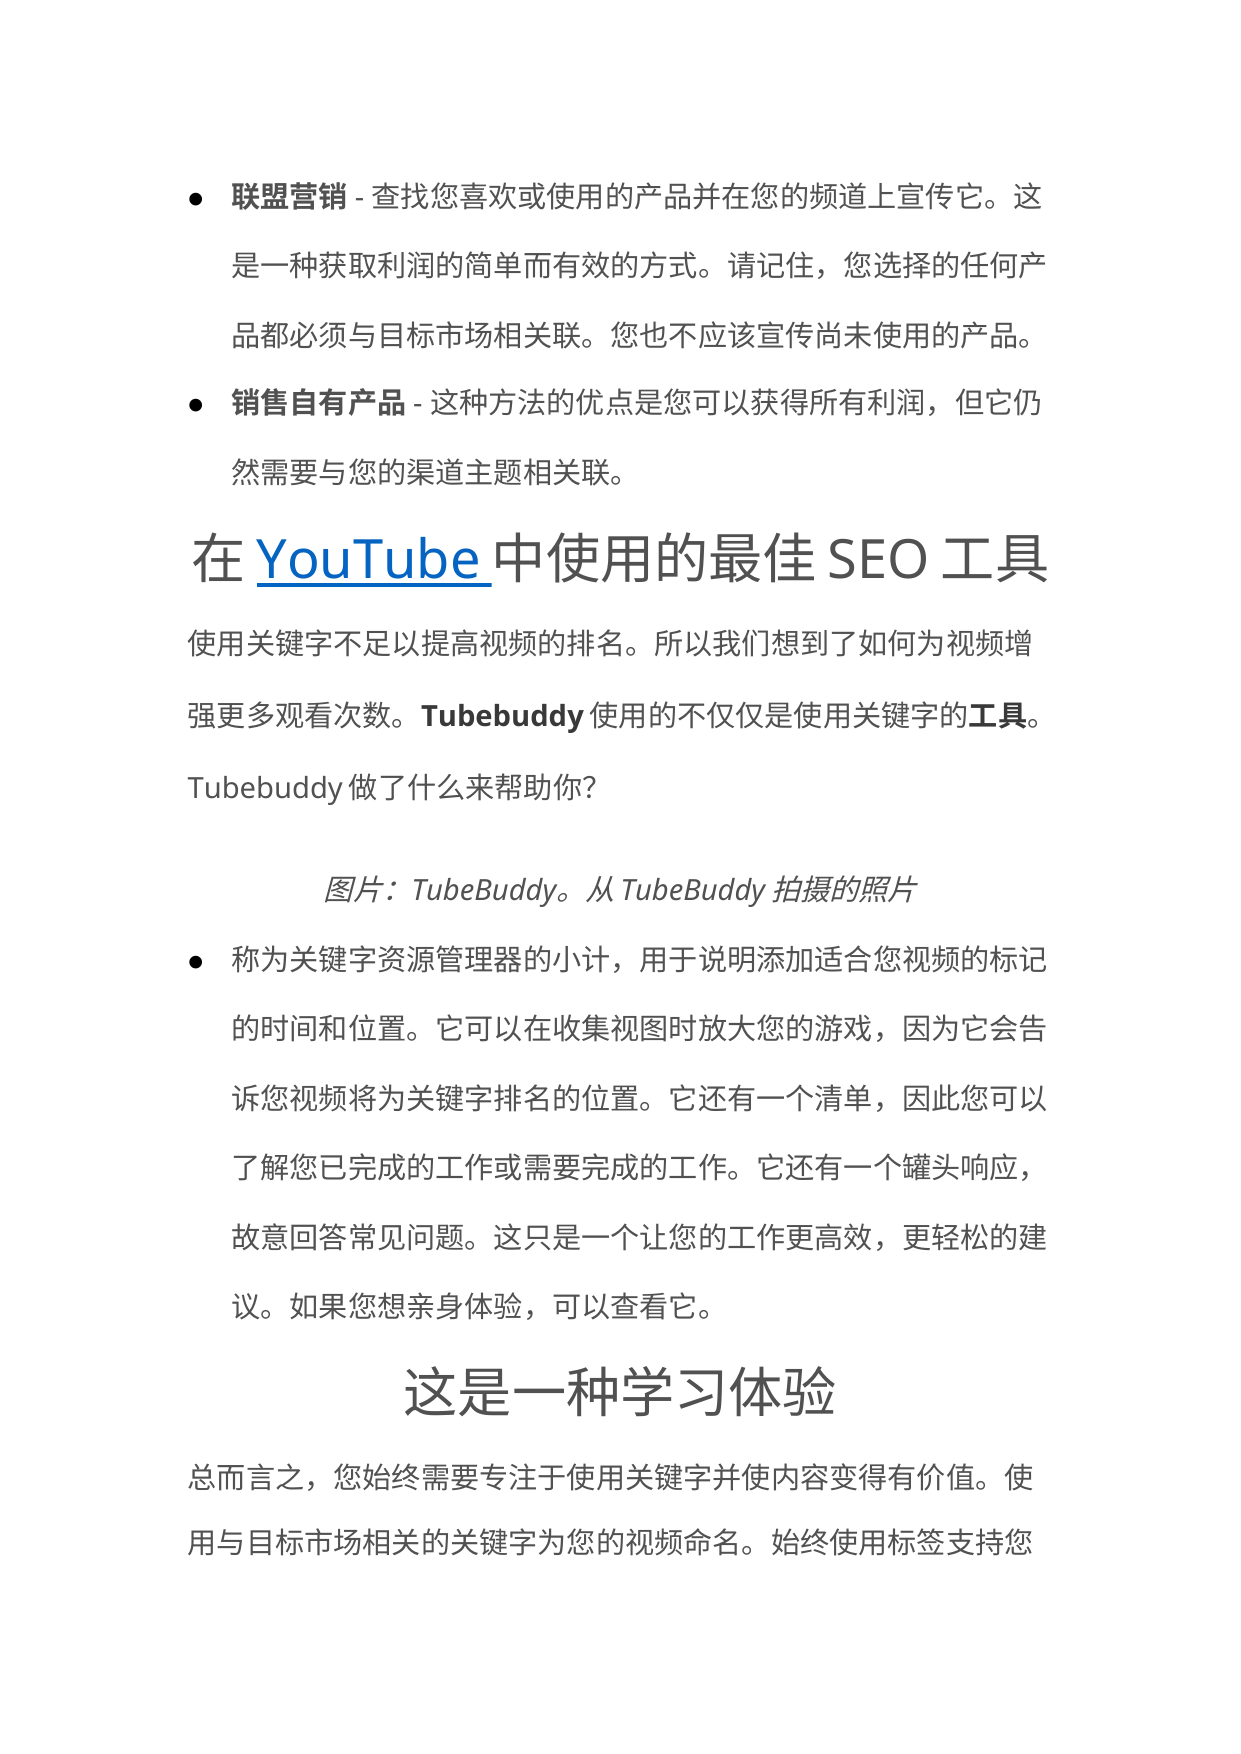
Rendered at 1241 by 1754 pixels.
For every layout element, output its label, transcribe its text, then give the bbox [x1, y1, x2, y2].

text 在YouTube中使用的最佳SEO工具 [187, 506, 1053, 604]
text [187, 1443, 1053, 1573]
list 销售自有产品 - 这种方法的优点是您可以获得所有利润，但它仍然需要与您的渠道主题相关联。 [187, 369, 1053, 503]
list 联盟营销 - 查找您喜欢或使用的产品并在您的频道上宣传它。这是一种获取利润的简单而有效的方式。请记住，您选择的任何产品都必须与目标市场相关联。您也不应该宣传尚未使用的产品。 [187, 162, 1053, 366]
text 图片：TubeBuddy。从TubeBuddy拍摄的照片 [187, 855, 1053, 920]
text 这是一种学习体验 [187, 1340, 1053, 1438]
list 称为关键字资源管理器的小计，用于说明添加适合您视频的标记的时间和位置。它可以在收集视图时放大您的游戏，因为它会告诉您视频将为关键字排名的位置。它还有一个清单，因此您可以了解您已完成的工作或需要完成的工作。它还有一个罐头响应，故意回答常见问题。这只是一个让您的工作更高效，更轻松的建议。如果您想亲身体验，可以查看它。 [187, 925, 1053, 1337]
text 使用关键字不足以提高视频的排名。所以我们想到了如何为视频增强更多观看次数。Tubebuddy使用的不仅仅是使用关键字的工具。Tubebuddy做了什么来帮助你？ [187, 609, 1053, 818]
